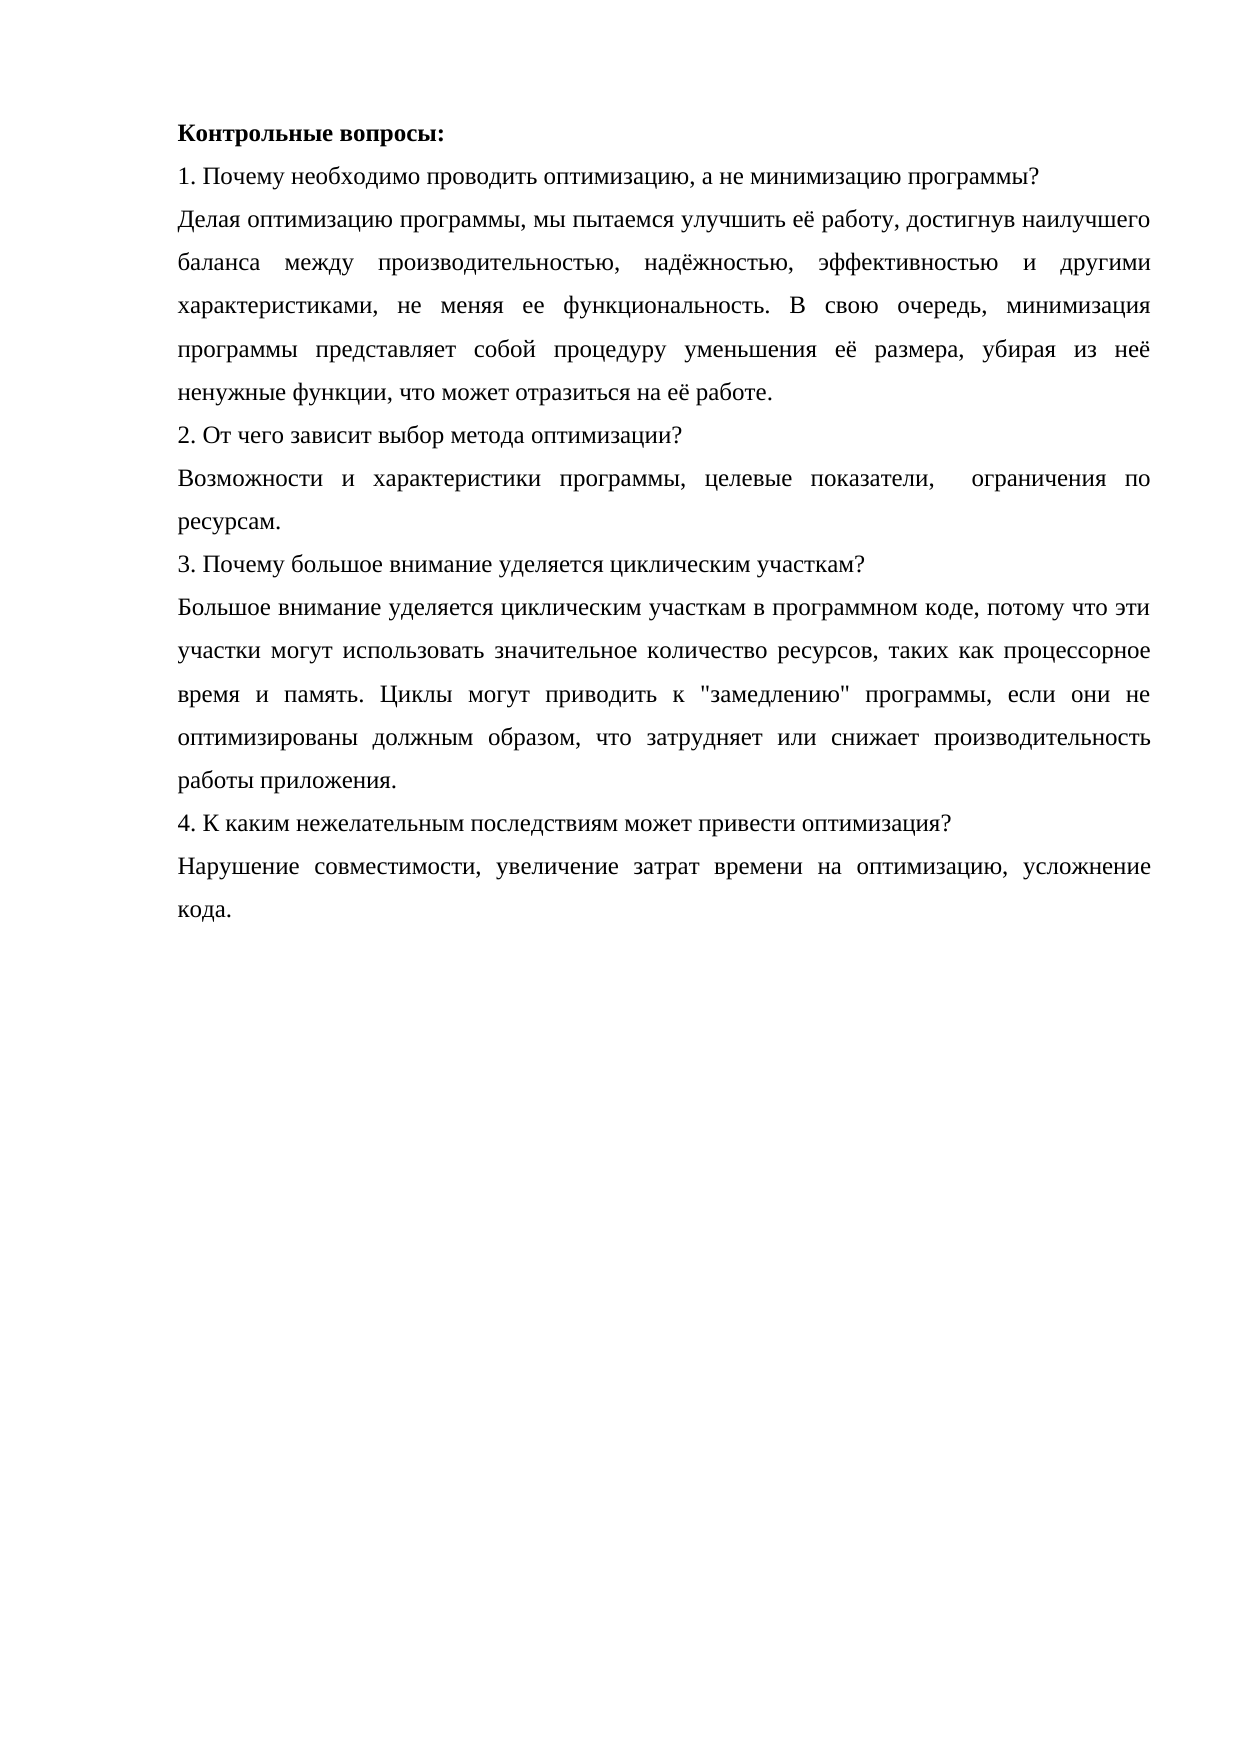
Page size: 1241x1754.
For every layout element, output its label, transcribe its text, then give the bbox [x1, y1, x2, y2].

text 1. Почему необходимо проводить оптимизацию, а не минимизацию программы? [177, 161, 1152, 190]
text 4. К каким нежелательным последствиям может привести оптимизация? [177, 808, 1152, 837]
text Контрольные вопросы: [177, 118, 1152, 147]
text 3. Почему большое внимание уделяется циклическим участкам? [177, 549, 1152, 578]
text 2. От чего зависит выбор метода оптимизации? [177, 420, 1152, 449]
text Делая оптимизацию программы, мы пытаемся улучшить её работу, достигнув наилучшего баланса между производительностью, надёжностью, эффективностью и другими характеристиками, не меняя ее функциональность. В свою очередь, минимизация программы представляет собой процедуру уменьшения её размера, убирая из неё ненужные функции, что может отразиться на её работе. [177, 204, 1152, 406]
text Возможности и характеристики программы, целевые показатели, ограничения по ресурсам. [177, 463, 1152, 535]
text Нарушение совместимости, увеличение затрат времени на оптимизацию, усложнение кода. [177, 851, 1152, 923]
text Большое внимание уделяется циклическим участкам в программном коде, потому что эти участки могут использовать значительное количество ресурсов, таких как процессорное время и память. Циклы могут приводить к "замедлению" программы, если они не оптимизированы должным образом, что затрудняет или снижает производительность работы приложения. [177, 592, 1152, 794]
